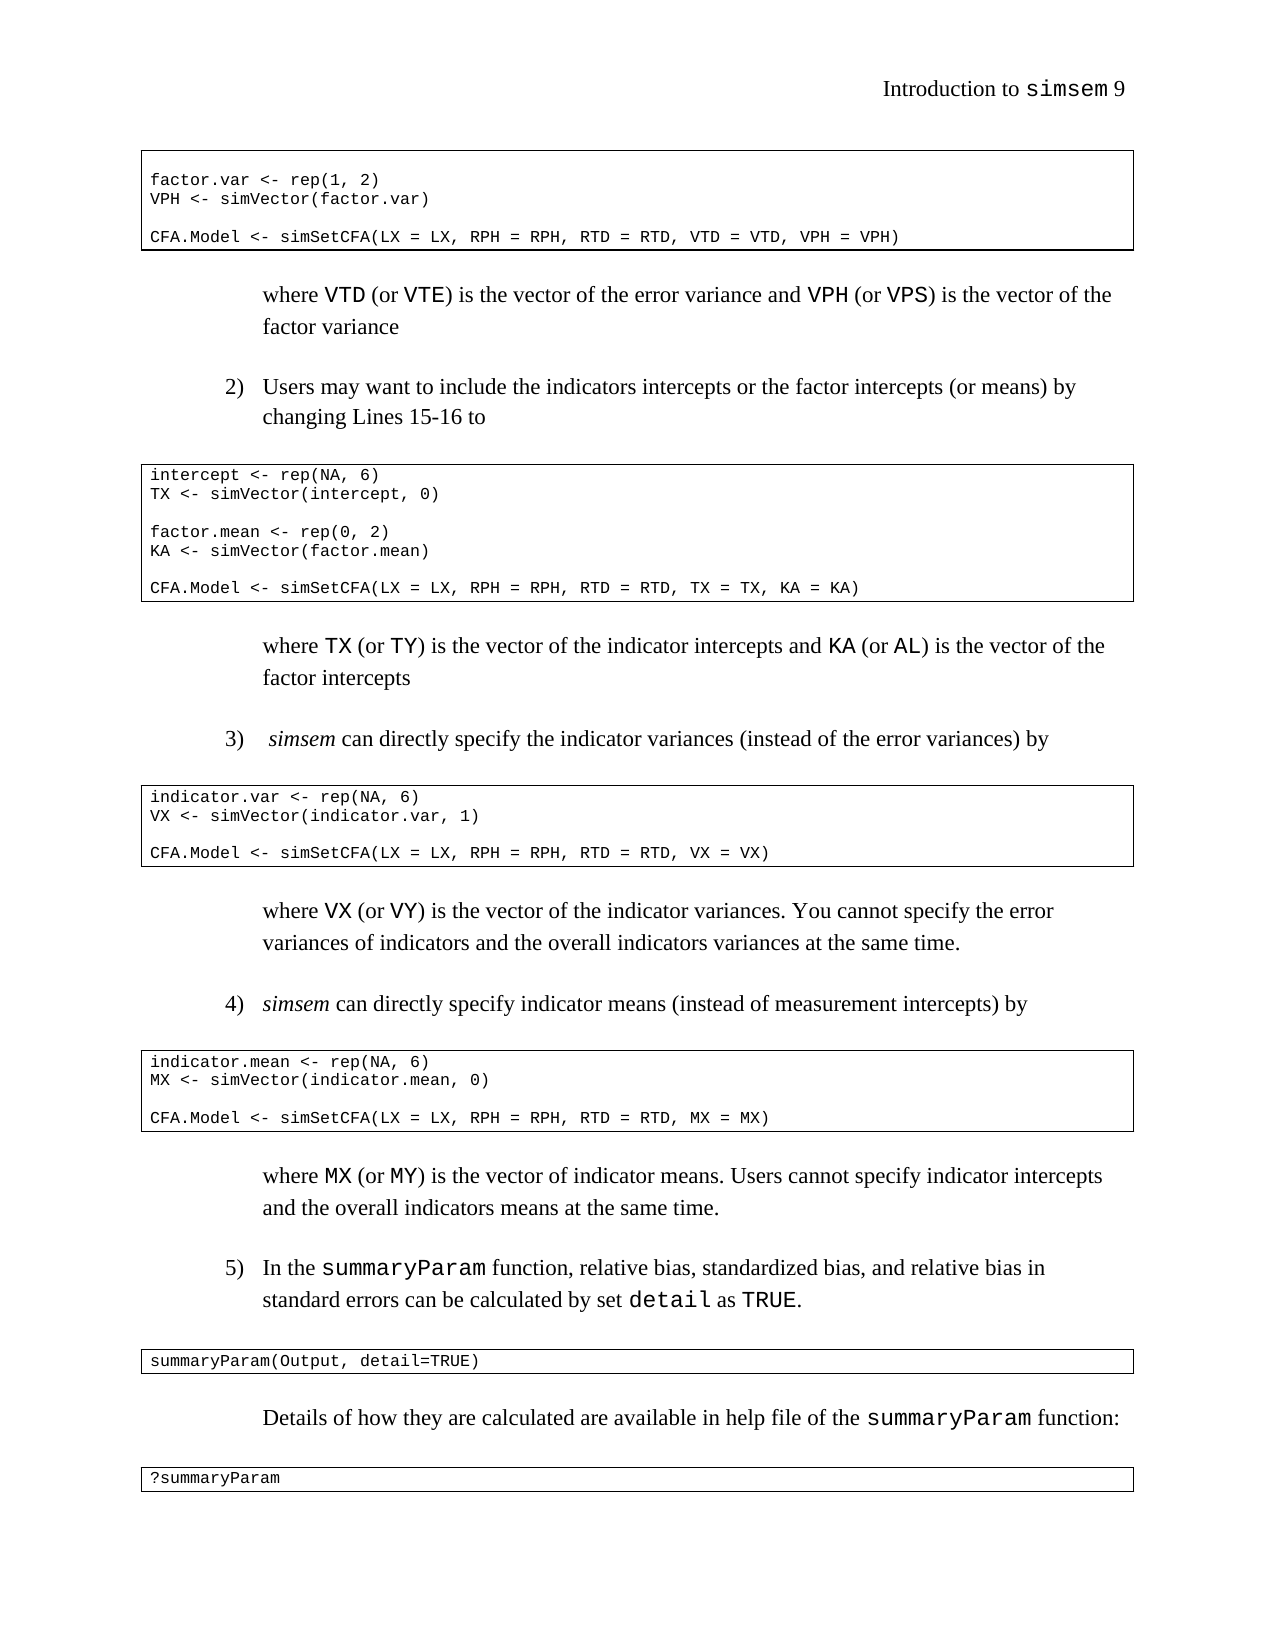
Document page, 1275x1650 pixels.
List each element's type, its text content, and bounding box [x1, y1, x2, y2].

text VX <- simVector(indicator.var, 1) [150, 807, 1125, 826]
text CFA.Model <- simSetCFA(LX = LX, RPH = RPH, RTD = RTD, VX = VX) [142, 842, 1133, 866]
text CFA.Model <- simSetCFA(LX = LX, RPH = RPH, RTD = RTD, VTD = VTD, VPH = VPH) [142, 225, 1133, 249]
text factor.mean <- rep(0, 2) [150, 523, 1125, 542]
text CFA.Model <- simSetCFA(LX = LX, RPH = RPH, RTD = RTD, MX = MX) [142, 1107, 1133, 1131]
list simsem can directly specify the indicator variances (instead of the error variances) by [225, 725, 1125, 751]
text factor.var <- rep(1, 2) [150, 172, 1125, 191]
text CFA.Model <- simSetCFA(LX = LX, RPH = RPH, RTD = RTD, TX = TX, KA = KA) [142, 577, 1133, 601]
list simsem can directly specify indicator means (instead of measurement intercepts) by [225, 989, 1125, 1016]
text TX <- simVector(intercept, 0) [150, 486, 1125, 505]
list where VX (or VY) is the vector of the indicator variances. You cannot specify the error variances of indicators and the overall indicators variances at the same time. [262, 897, 1125, 956]
text VPH <- simVector(factor.var) [150, 191, 1125, 210]
list Users may want to include the indicators intercepts or the factor intercepts (or means) by changing Lines 15-16 to [225, 373, 1125, 430]
text intercept <- rep(NA, 6) [142, 465, 1133, 486]
list Details of how they are calculated are available in help file of the summaryParam function: [262, 1404, 1125, 1433]
text ?summaryParam [142, 1468, 1133, 1491]
text indicator.mean <- rep(NA, 6) [142, 1051, 1133, 1072]
text KA <- simVector(factor.mean) [150, 542, 1125, 561]
text MX <- simVector(indicator.mean, 0) [150, 1072, 1125, 1091]
list In the summaryParam function, relative bias, standardized bias, and relative bias in standard errors can be calculated by set detail as TRUE. [225, 1254, 1125, 1315]
list where VTD (or VTE) is the vector of the error variance and VPH (or VPS) is the vector of the factor variance [262, 281, 1125, 339]
list where TX (or TY) is the vector of the indicator intercepts and KA (or AL) is the vector of the factor intercepts [262, 632, 1125, 691]
list where MX (or MY) is the vector of indicator means. Users cannot specify indicator intercepts and the overall indicators means at the same time. [262, 1162, 1125, 1220]
text summaryParam(Output, detail=TRUE) [142, 1350, 1133, 1373]
text indicator.var <- rep(NA, 6) [142, 786, 1133, 807]
